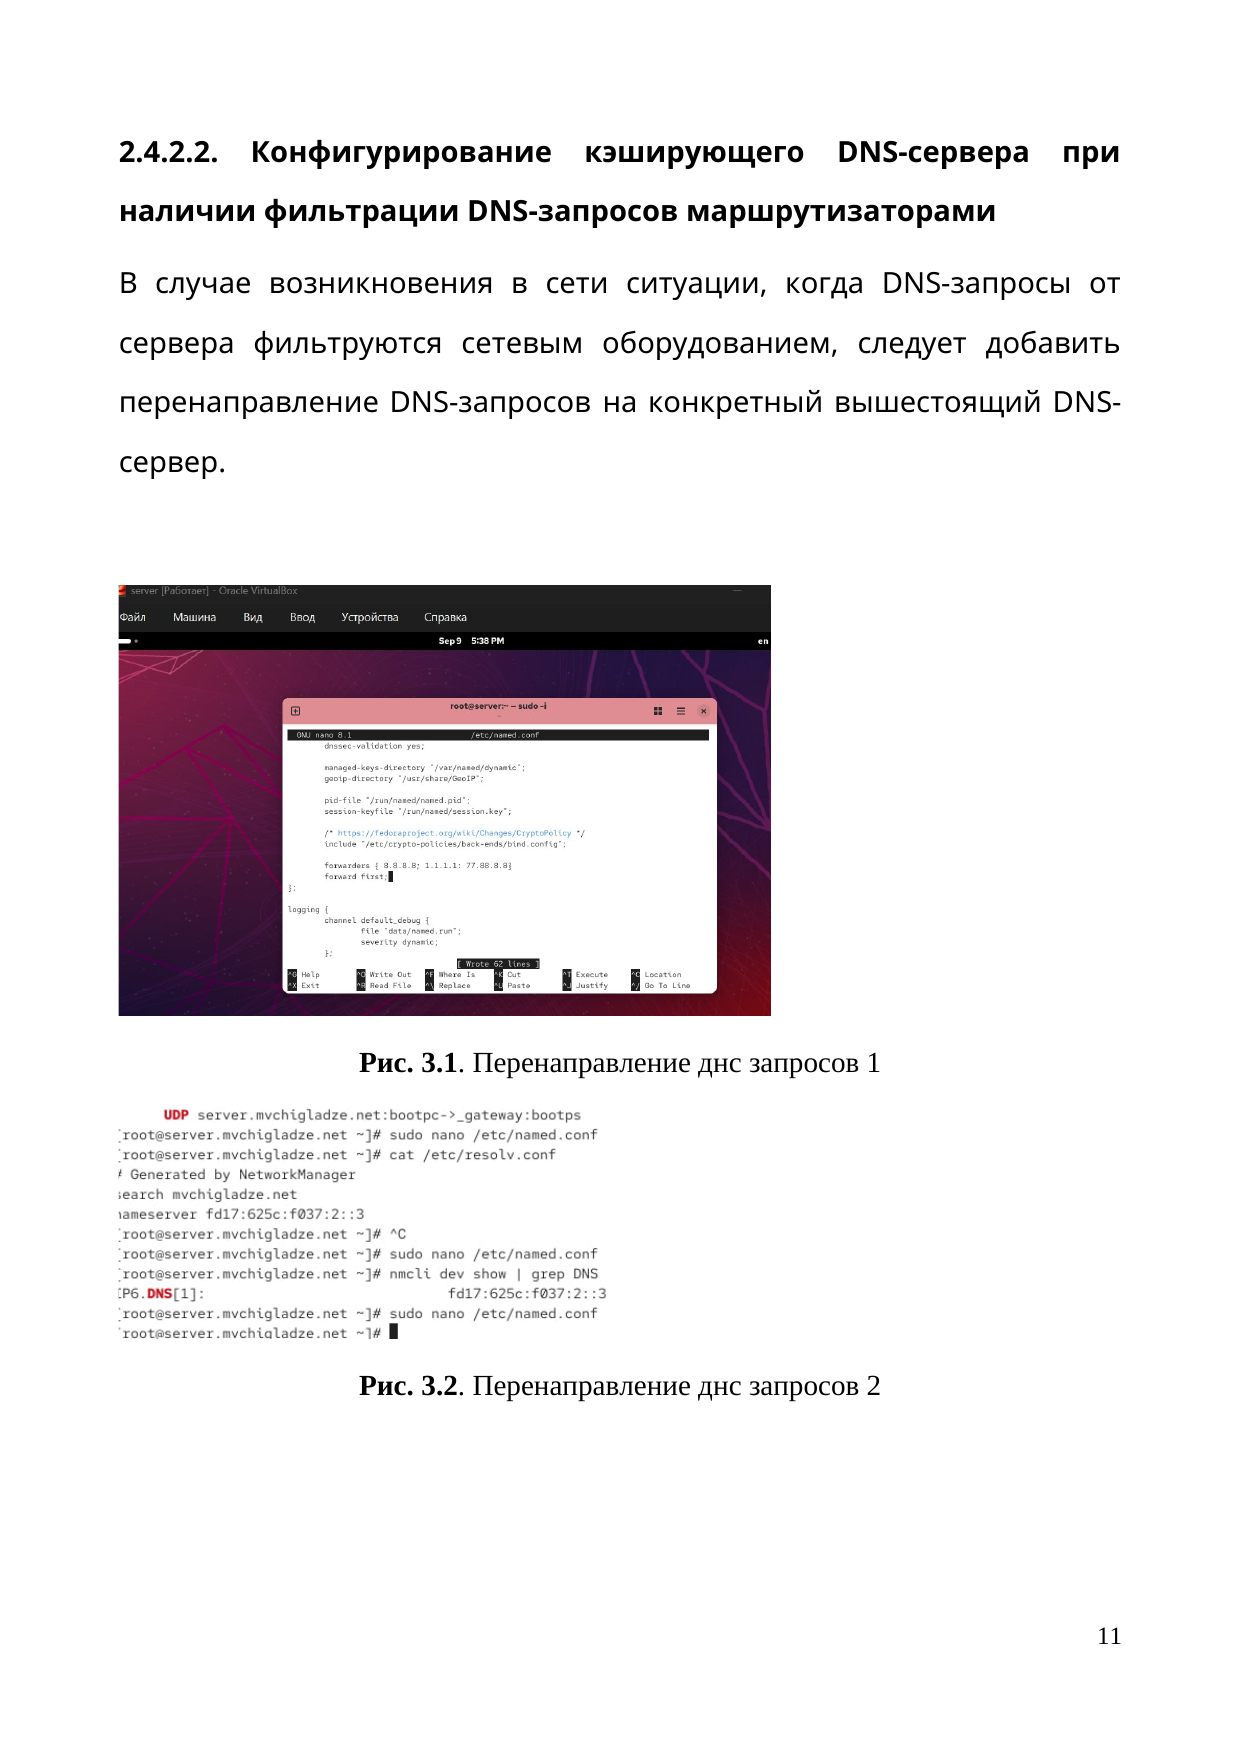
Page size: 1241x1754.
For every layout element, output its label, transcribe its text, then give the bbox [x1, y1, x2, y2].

text Рис. 3.1. Перенаправление днс запросов 1 [118, 1045, 1122, 1078]
picture [118, 1107, 662, 1339]
text Рис. 3.2. Перенаправление днс запросов 2 [118, 1368, 1122, 1402]
text 2.4.2.2. Конфигурирование кэширующего DNS-сервера при наличии фильтрации DNS-запросов маршрутизаторами [118, 131, 1122, 230]
picture [118, 585, 771, 1016]
text В случае возникновения в сети ситуации, когда DNS-запросы от сервера фильтруются сетевым оборудованием, следует добавить перенаправление DNS-запросов на конкретный вышестоящий DNS-сервер. [118, 262, 1122, 481]
